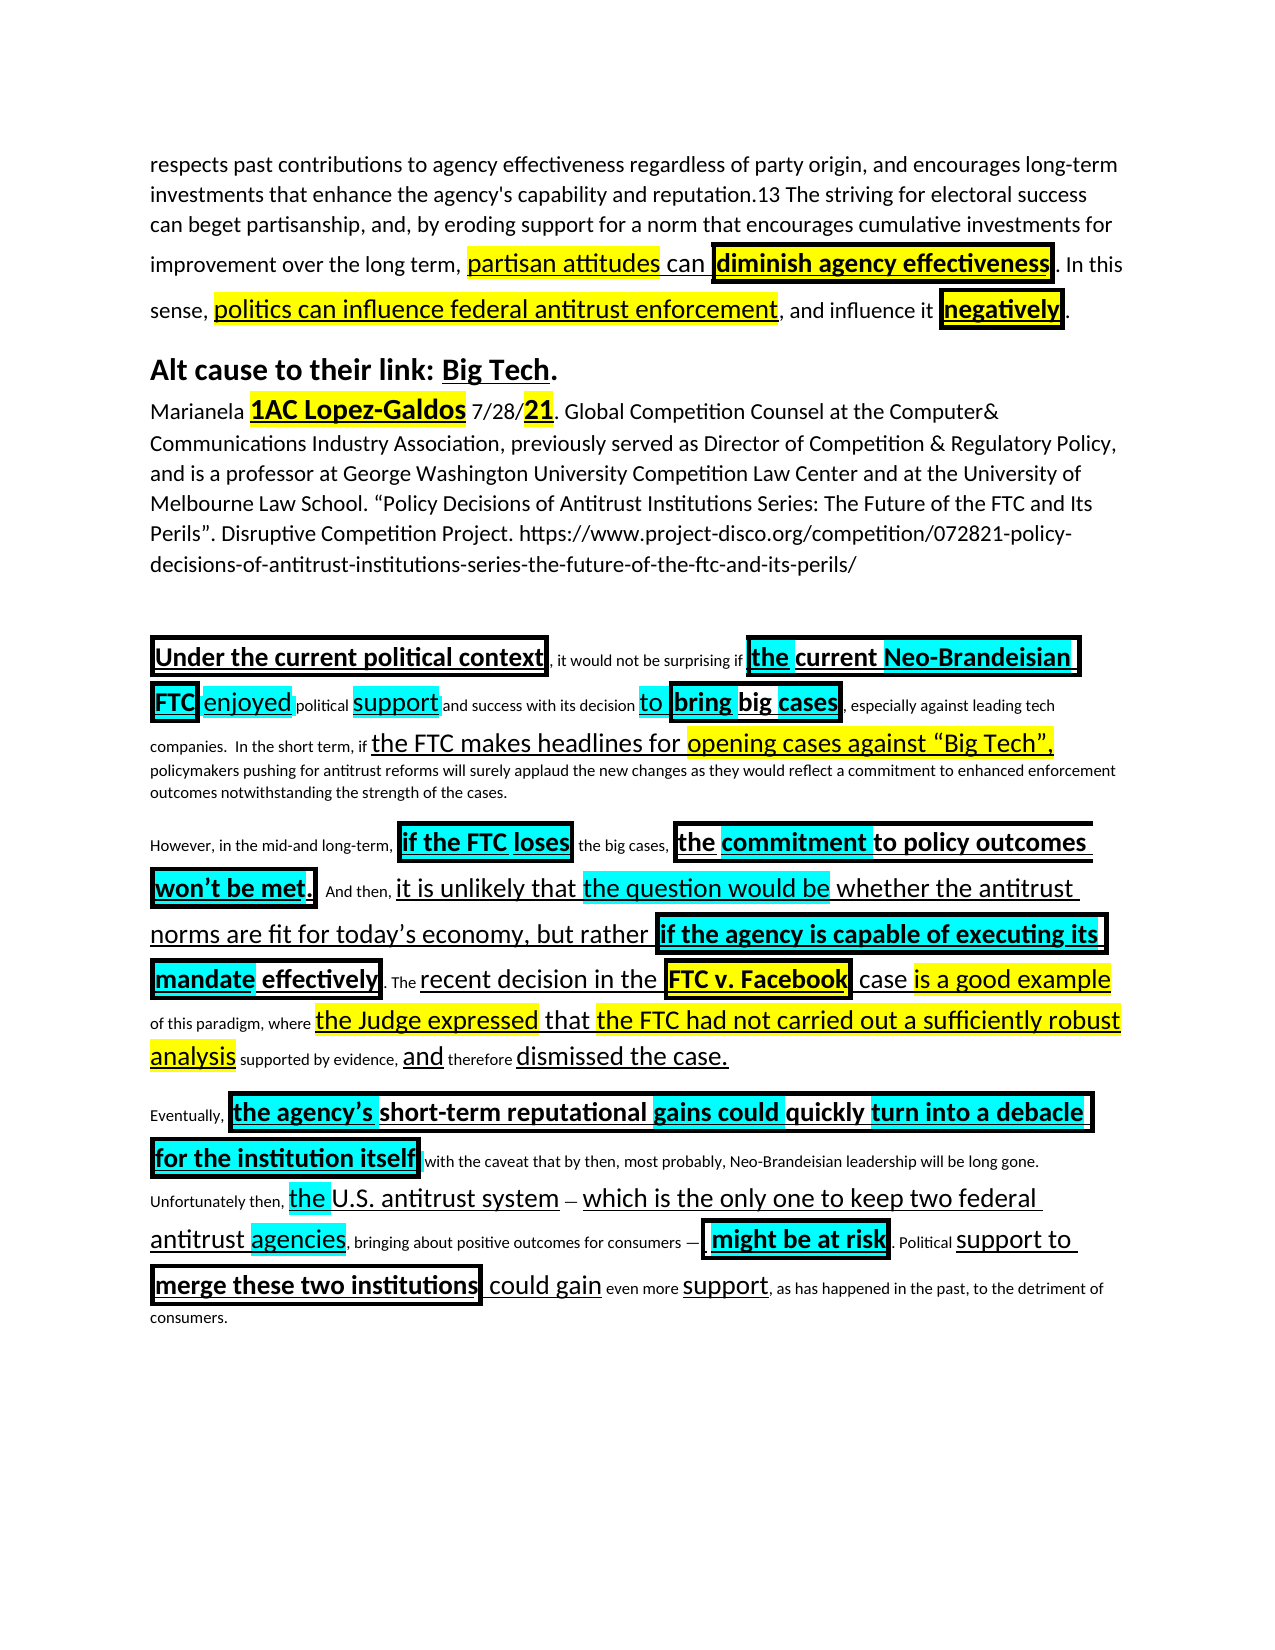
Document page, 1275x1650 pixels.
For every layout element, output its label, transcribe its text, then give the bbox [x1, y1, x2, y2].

subtitle Alt cause to their link: Big Tech. [150, 350, 1125, 388]
text However, in the mid-and long-term, if the FTC loses the big cases, the commitment to policy outcomes won’t be met. And then, it is unlikely that the question would be whether the antitrust norms are fit for today’s economy, but rather if the agency is capable of executing its mandate effectively. The recent decision in the FTC v. Facebook case is a good example of this paradigm, where the Judge expressed that the FTC had not carried out a sufficiently robust analysis supported by evidence, and therefore dismissed the case. [150, 821, 1125, 1072]
text Under the current political context, it would not be surprising if the current Neo-Brandeisian FTC enjoyed political support and success with its decision to bring big cases, especially against leading tech companies. In the short term, if the FTC makes headlines for opening cases against “Big Tech”, policymakers pushing for antitrust reforms will surely applaud the new changes as they would reflect a commitment to enhanced enforcement outcomes notwithstanding the strength of the cases. [150, 635, 1125, 803]
text Marianela 1AC Lopez-Galdos 7/28/21. Global Competition Counsel at the Computer& Communications Industry Association, previously served as Director of Competition & Regulatory Policy, and is a professor at George Washington University Competition Law Center and at the University of Melbourne Law School. “Policy Decisions of Antitrust Institutions Series: The Future of the FTC and Its Perils”. Disruptive Competition Project. https://www.project-disco.org/competition/072821-policy-decisions-of-antitrust-institutions-series-the-future-of-the-ftc-and-its-perils/ [150, 391, 1125, 578]
text Eventually, the agency’s short-term reputational gains could quickly turn into a debacle for the institution itself with the caveat that by then, most probably, Neo-Brandeisian leadership will be long gone. Unfortunately then, the U.S. antitrust system — which is the only one to keep two federal antitrust agencies, bringing about positive outcomes for consumers — might be at risk. Political support to merge these two institutions could gain even more support, as has happened in the past, to the detriment of consumers. [150, 1091, 1125, 1328]
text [150, 150, 1125, 330]
